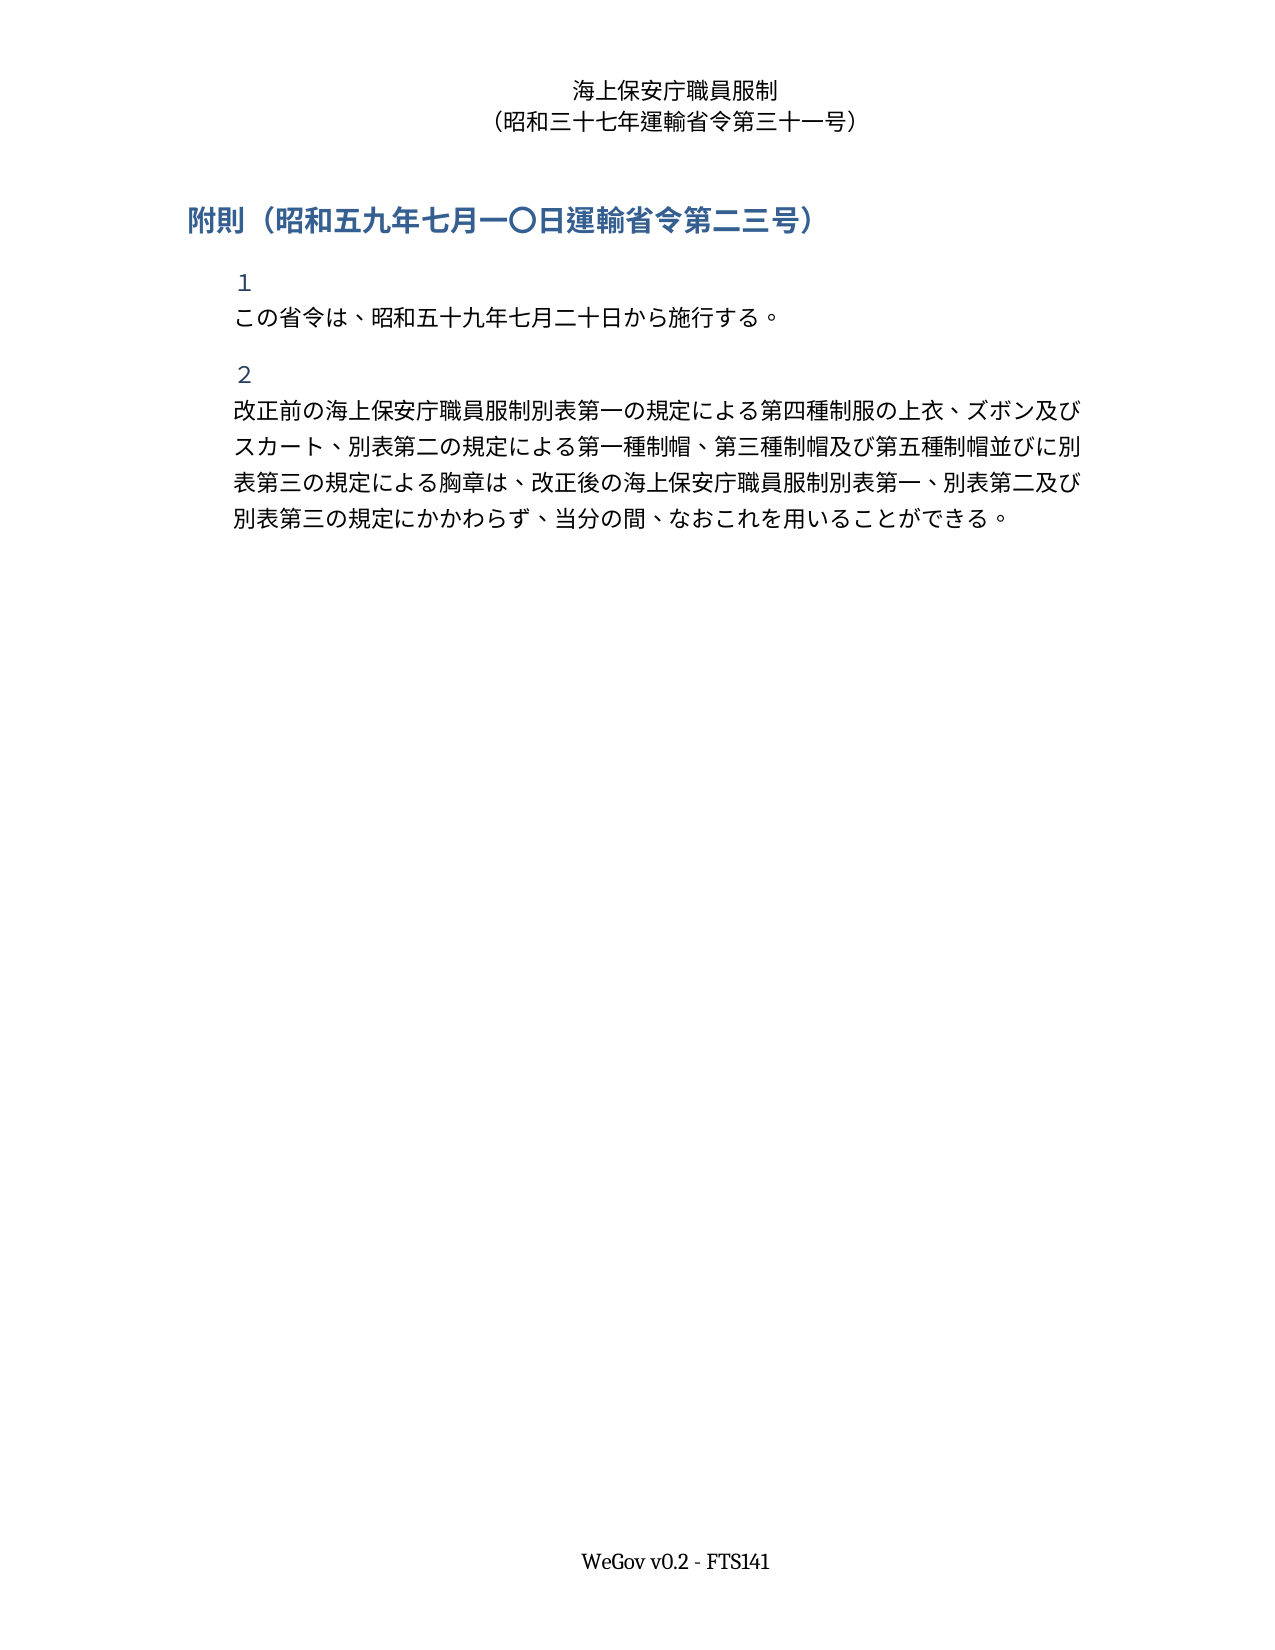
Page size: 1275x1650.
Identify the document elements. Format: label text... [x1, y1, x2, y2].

text 改正前の海上保安庁職員服制別表第一の規定による第四種制服の上衣、ズボン及びスカート、別表第二の規定による第一種制帽、第三種制帽及び第五種制帽並びに別表第三の規定による胸章は、改正後の海上保安庁職員服制別表第一、別表第二及び別表第三の規定にかかわらず、当分の間、なおこれを用いることができる。 [233, 395, 1087, 534]
subtitle 附則（昭和五九年七月一〇日運輸省令第二三号） [187, 200, 1087, 240]
subtitle ２ [233, 359, 1087, 390]
text この省令は、昭和五十九年七月二十日から施行する。 [233, 302, 1087, 334]
subtitle １ [233, 266, 1087, 298]
